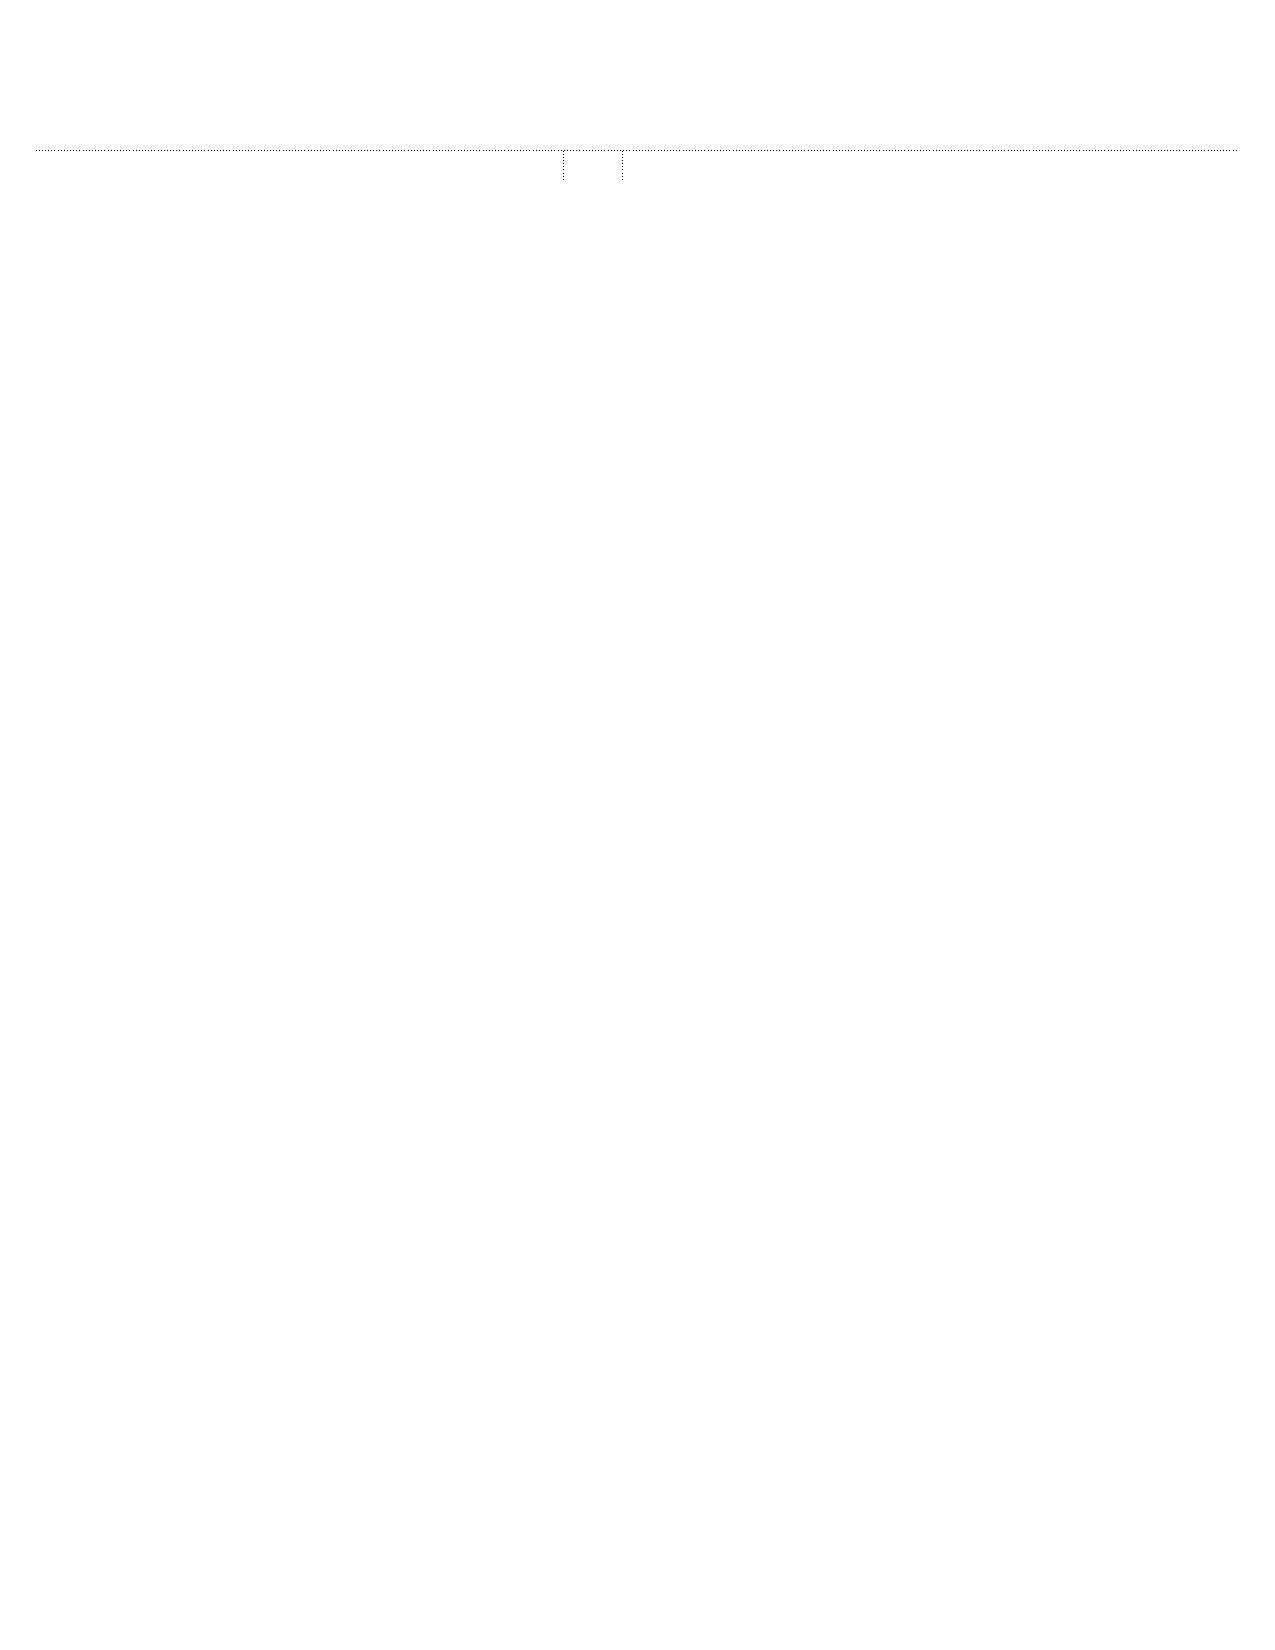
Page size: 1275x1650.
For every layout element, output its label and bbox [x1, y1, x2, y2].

table_cell [564, 150, 622, 179]
table_cell [623, 150, 1237, 179]
table_cell [36, 150, 563, 179]
